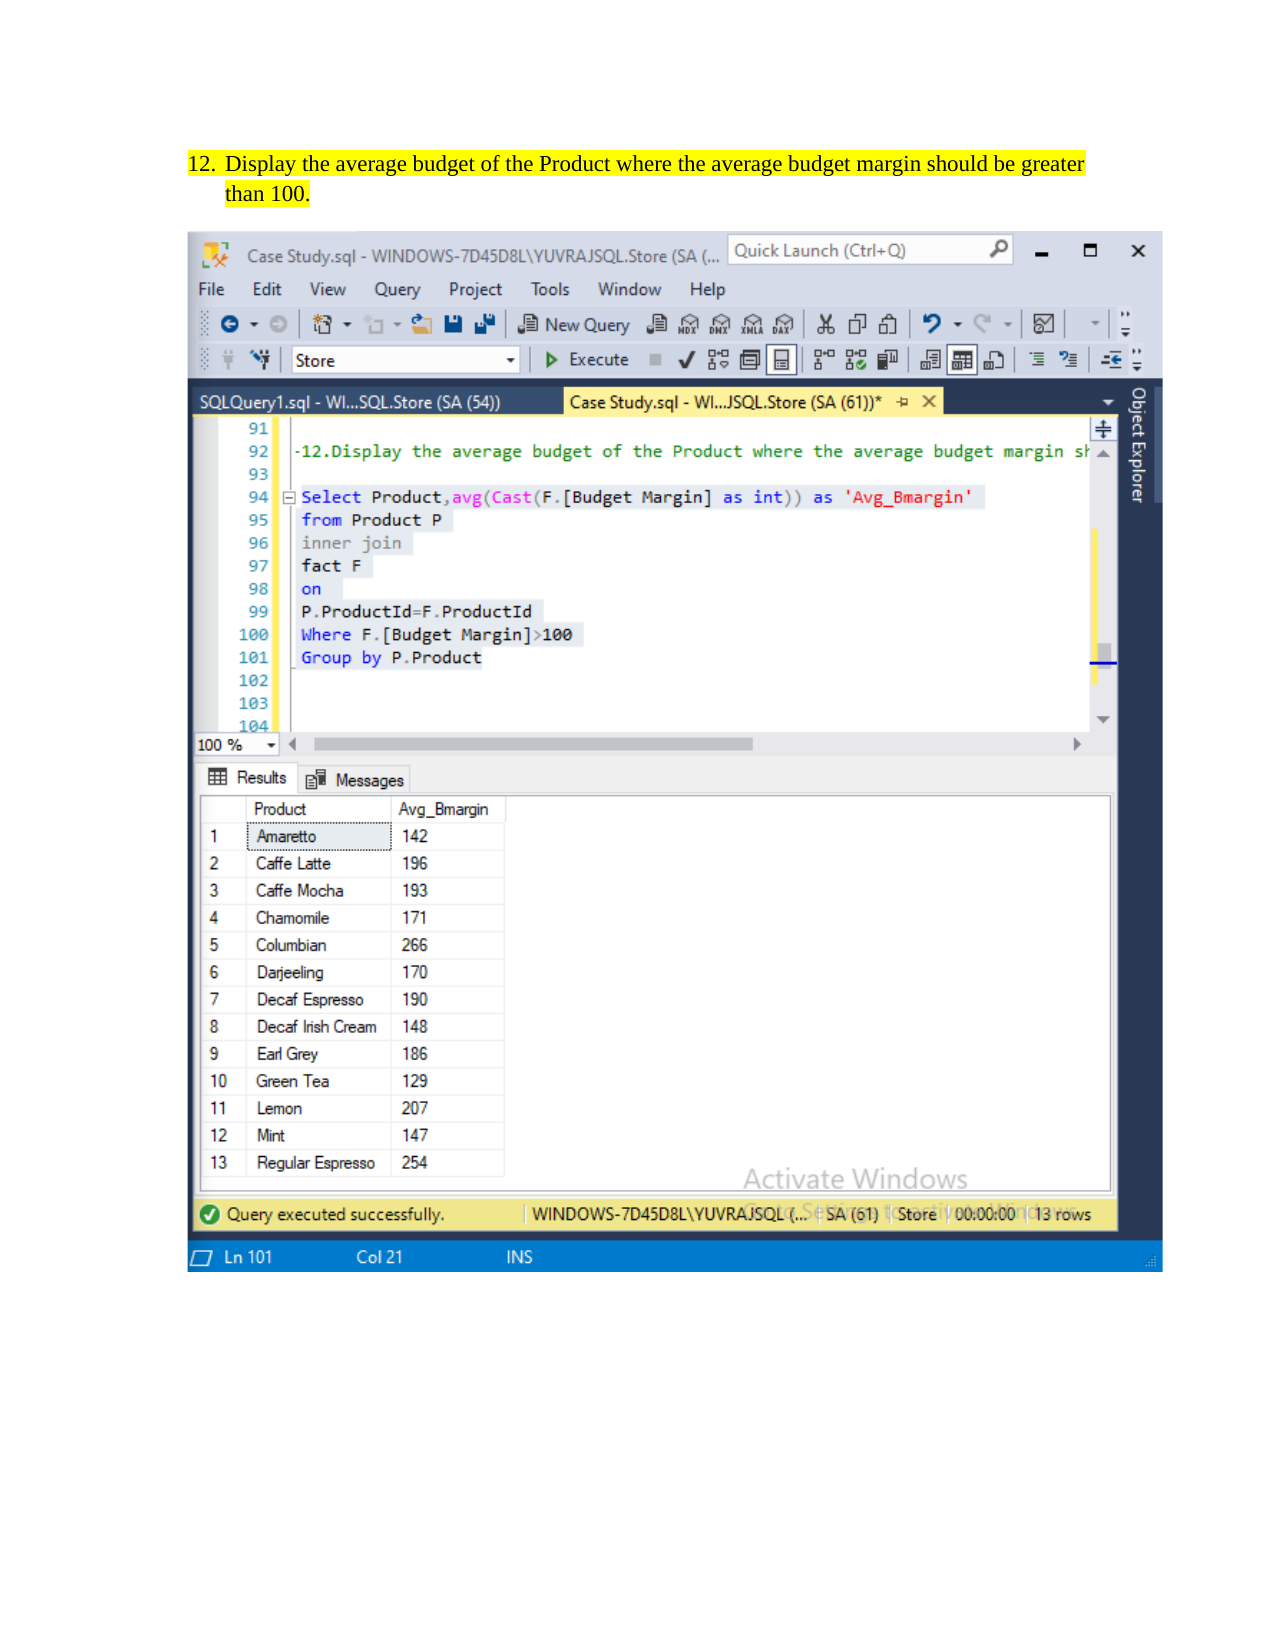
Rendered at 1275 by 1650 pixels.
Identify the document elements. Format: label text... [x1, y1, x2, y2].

list Display the average budget of the Product where the average budget margin should be greater than 100. [187, 150, 1125, 207]
picture [187, 231, 1163, 1272]
